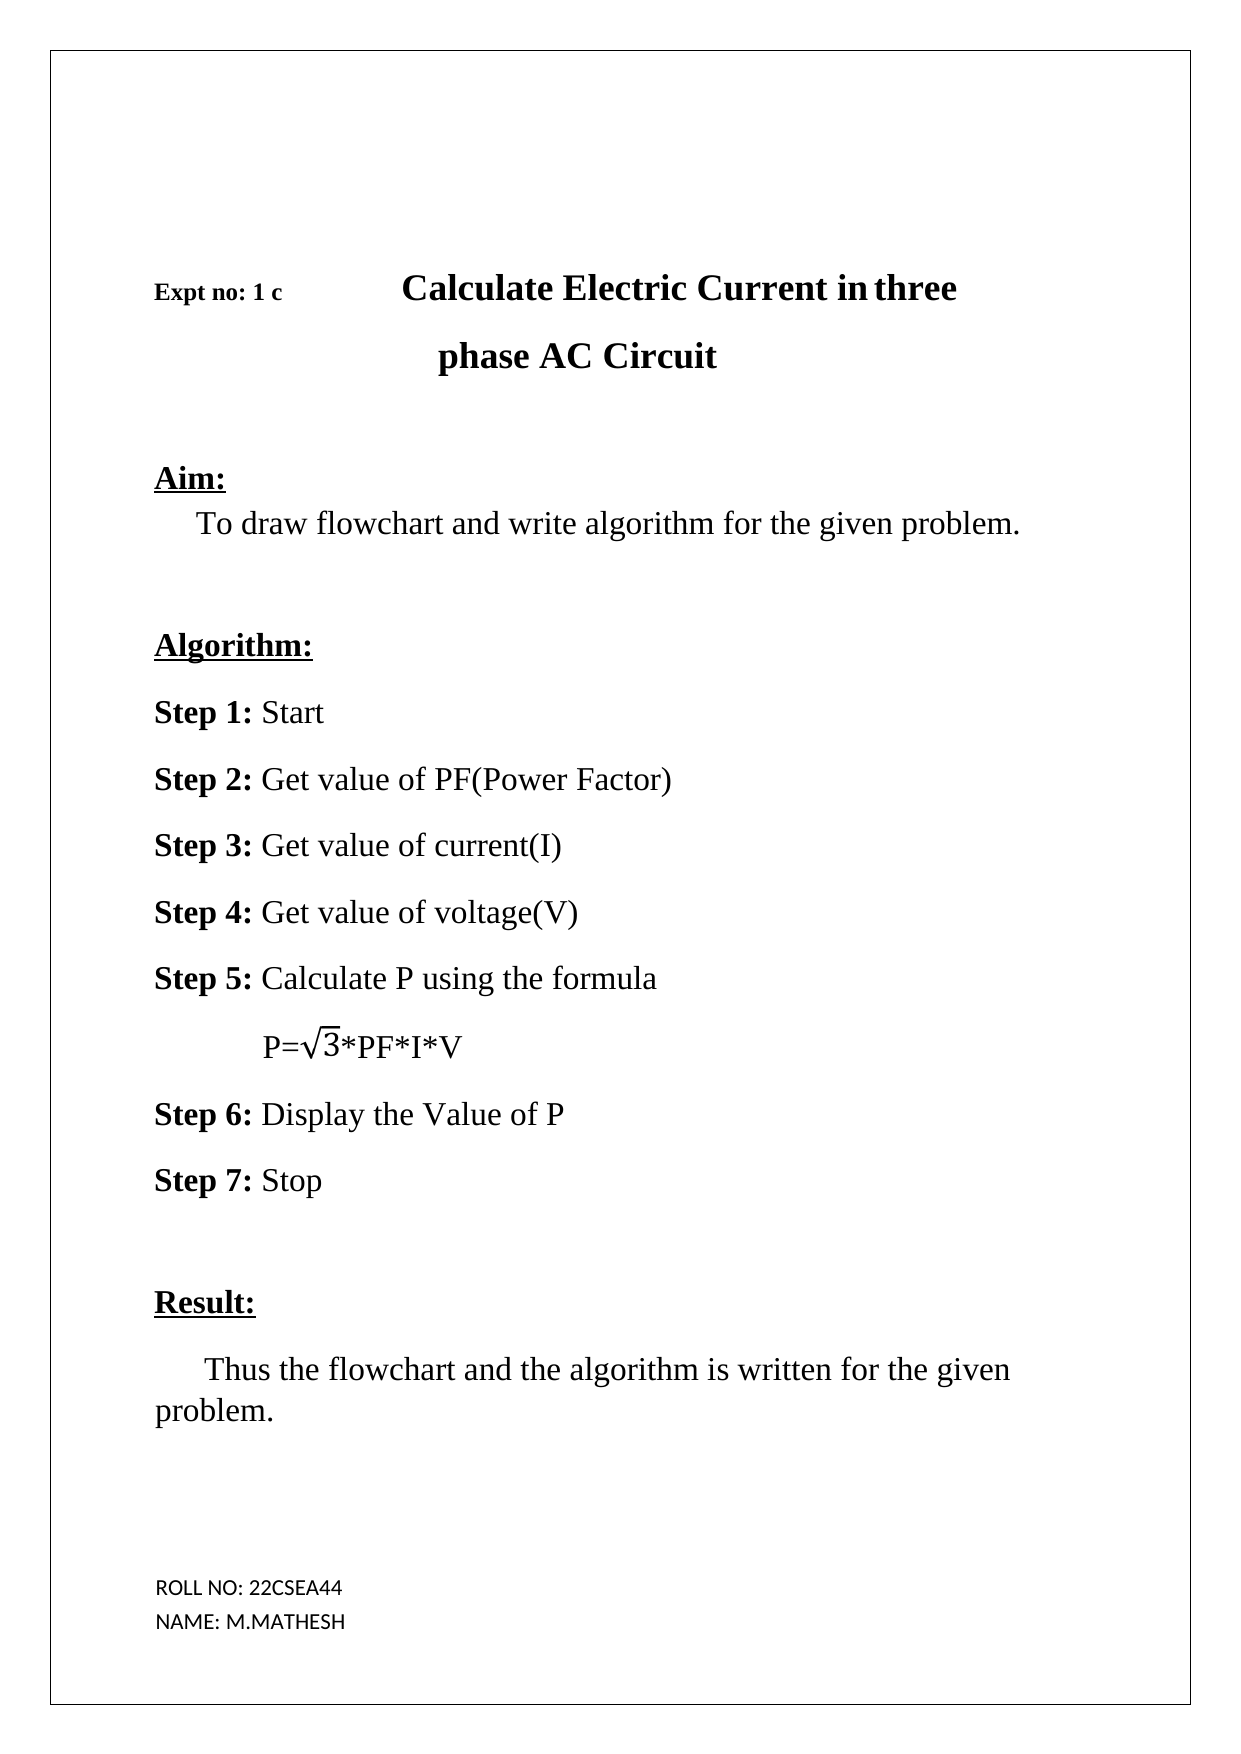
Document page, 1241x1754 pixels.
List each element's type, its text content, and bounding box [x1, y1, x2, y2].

text To draw flowchart and write algorithm for the given problem. [154, 503, 1090, 542]
text Step 5: Calculate P using the formula [154, 958, 1090, 997]
text Algorithm: [154, 626, 1090, 664]
text Step 3: Get value of current(I) [154, 825, 1090, 864]
text P=*PF*I*V [154, 1025, 1090, 1066]
text Step 6: Display the Value of P [154, 1094, 1090, 1132]
text Step 7: Stop [154, 1161, 1090, 1199]
text Step 1: Start [154, 692, 1090, 731]
text Result: [154, 1283, 1090, 1321]
text Step 4: Get value of voltage(V) [154, 892, 1090, 930]
text Step 2: Get value of PF(Power Factor) [154, 759, 1090, 797]
subtitle Expt no: 1 c Calculate Electric Current in three phase AC Circuit [154, 265, 959, 377]
text Aim: [154, 458, 1090, 496]
text Thus the flowchart and the algorithm is written for the given problem. [154, 1349, 1090, 1429]
picture [299, 1025, 341, 1059]
